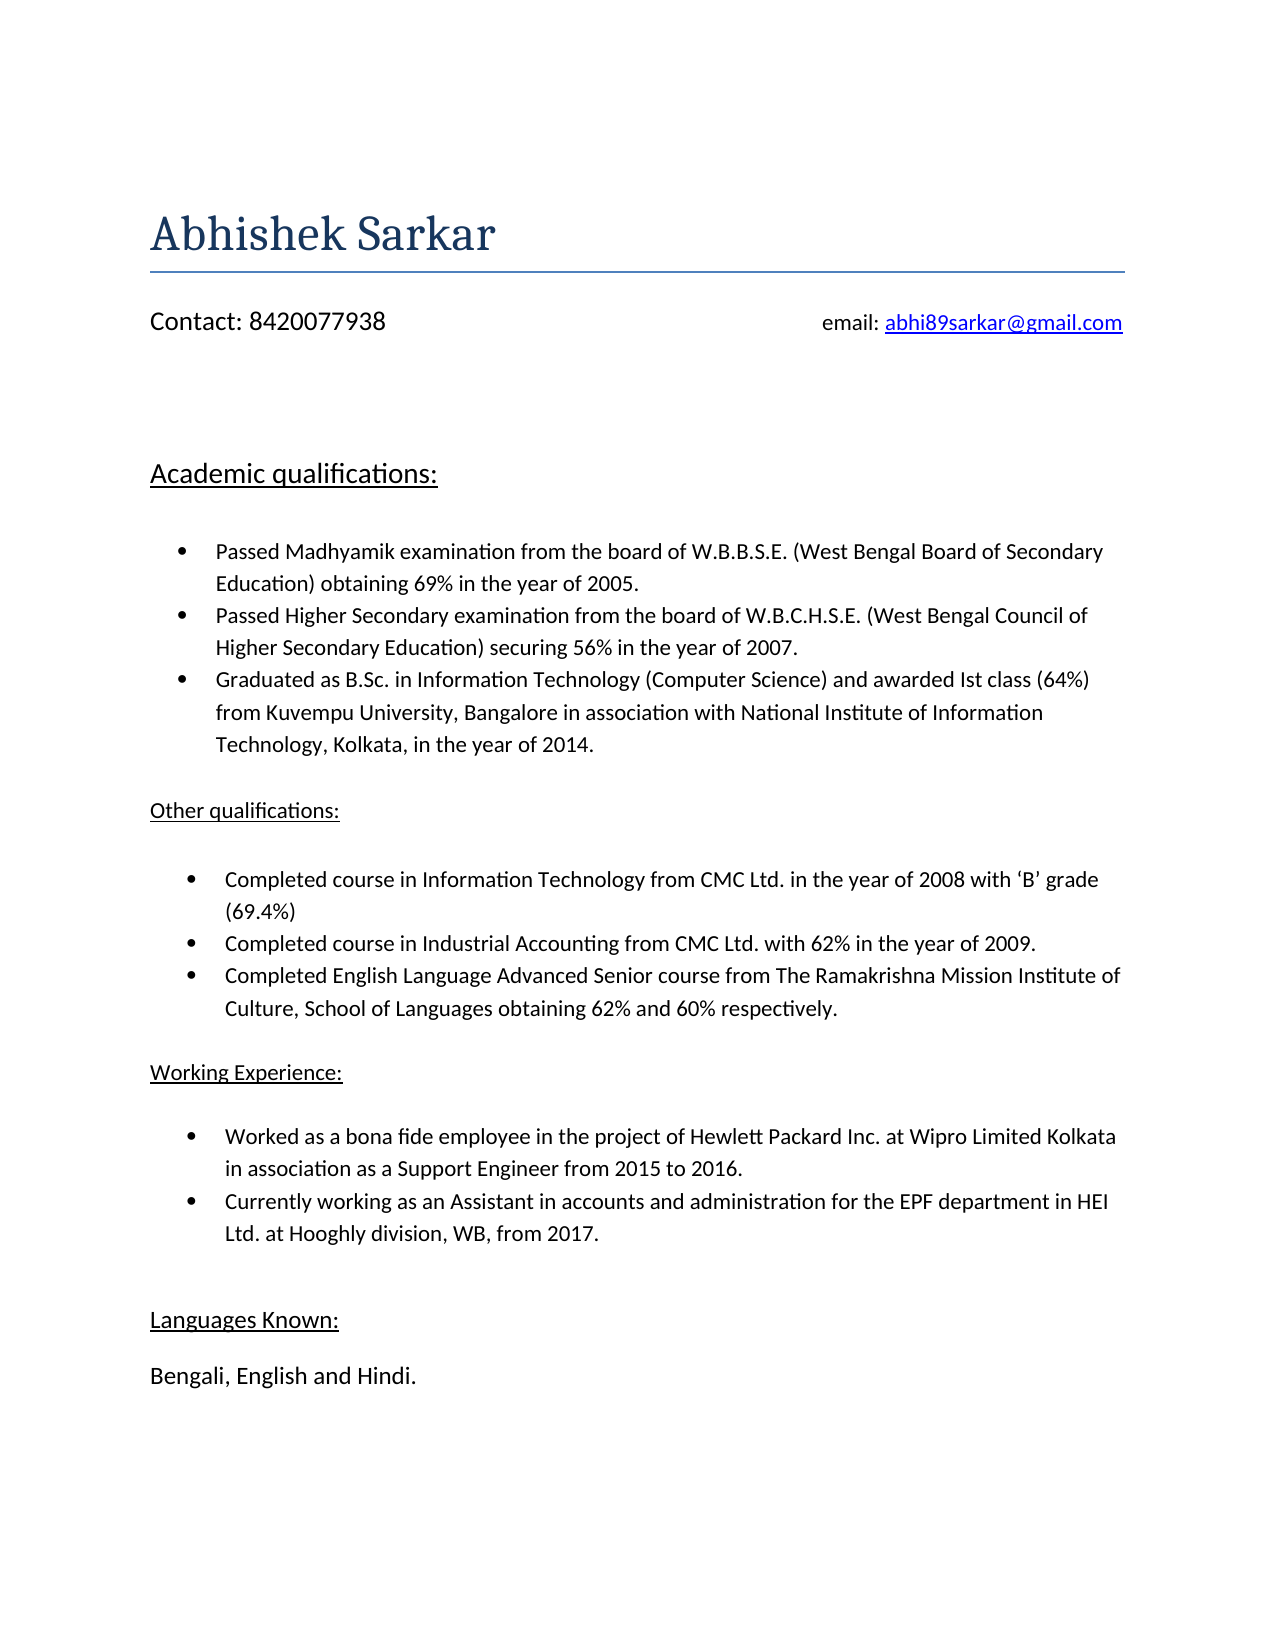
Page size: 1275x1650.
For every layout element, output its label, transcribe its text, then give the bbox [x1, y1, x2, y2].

text Academic qualifications: [150, 455, 1125, 491]
list Worked as a bona fide employee in the project of Hewlett Packard Inc. at Wipro Limited Kolkata in association as a Support Engineer from 2015 to 2016. [187, 1122, 1125, 1183]
list Graduated as B.Sc. in Information Technology (Computer Science) and awarded Ist class (64%) from Kuvempu University, Bangalore in association with National Institute of Information Technology, Kolkata, in the year of 2014. [178, 666, 1125, 758]
title Abhishek Sarkar [150, 205, 1125, 271]
list Completed English Language Advanced Senior course from The Ramakrishna Mission Institute of Culture, School of Languages obtaining 62% and 60% respectively. [187, 961, 1125, 1022]
text Bengali, English and Hindi. [150, 1360, 1125, 1391]
list Currently working as an Assistant in accounts and administration for the EPF department in HEI Ltd. at Hooghly division, WB, from 2017. [187, 1187, 1125, 1247]
list Completed course in Industrial Accounting from CMC Ltd. with 62% in the year of 2009. [187, 929, 1125, 957]
list Working Experience: [150, 1058, 1125, 1086]
text Contact: 8420077938 email: abhi89sarkar@gmail.com [150, 304, 1125, 337]
text Other qualifications: [150, 796, 1125, 824]
list Passed Higher Secondary examination from the board of W.B.C.H.S.E. (West Bengal Council of Higher Secondary Education) securing 56% in the year of 2007. [178, 601, 1125, 661]
list Passed Madhyamik examination from the board of W.B.B.S.E. (West Bengal Board of Secondary Education) obtaining 69% in the year of 2005. [178, 537, 1125, 597]
text Languages Known: [150, 1304, 1125, 1335]
list Completed course in Information Technology from CMC Ltd. in the year of 2008 with ‘B’ grade (69.4%) [187, 865, 1125, 925]
